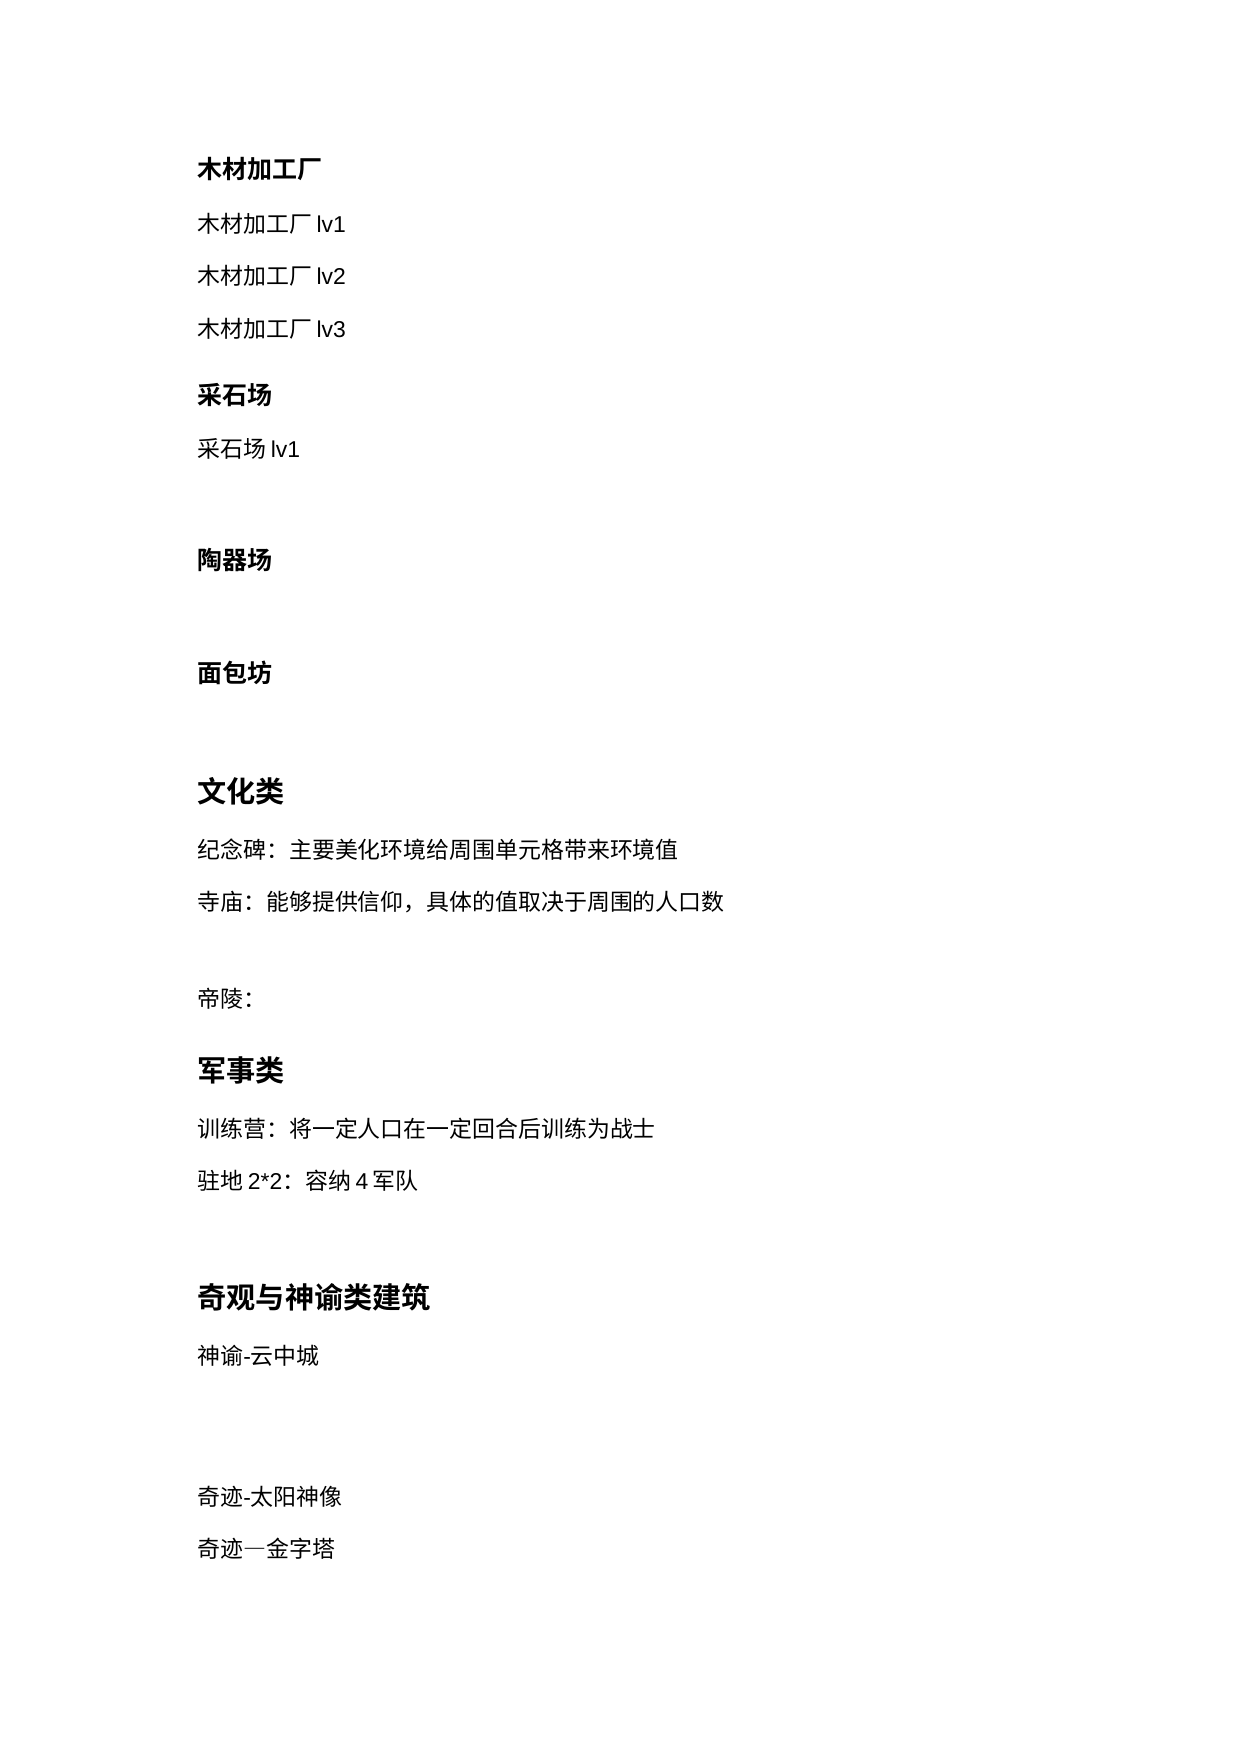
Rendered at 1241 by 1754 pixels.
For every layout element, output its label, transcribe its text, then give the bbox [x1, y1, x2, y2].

text 神谕-云中城 [197, 1338, 1090, 1371]
text 木材加工厂lv1 [197, 206, 1090, 239]
text 文化类 [197, 768, 1090, 811]
text 训练营：将一定人口在一定回合后训练为战士 [197, 1111, 1090, 1144]
text 奇迹—金字塔 [197, 1531, 1090, 1564]
text 奇迹-太阳神像 [197, 1479, 1090, 1512]
text 木材加工厂lv2 [197, 258, 1090, 291]
text 纪念碑：主要美化环境给周围单元格带来环境值 [197, 832, 1090, 865]
text 面包坊 [197, 653, 1090, 690]
text 帝陵： [197, 981, 1090, 1014]
text 驻地2*2：容纳4军队 [197, 1163, 1090, 1196]
text 木材加工厂lv3 [197, 311, 1090, 344]
text 陶器场 [197, 541, 1090, 577]
text 奇观与神谕类建筑 [197, 1274, 1090, 1317]
text 采石场lv1 [197, 431, 1090, 464]
text 军事类 [197, 1048, 1090, 1090]
text 采石场 [197, 375, 1090, 412]
text 木材加工厂 [197, 150, 1090, 186]
text 寺庙：能够提供信仰，具体的值取决于周围的人口数 [197, 884, 1090, 917]
